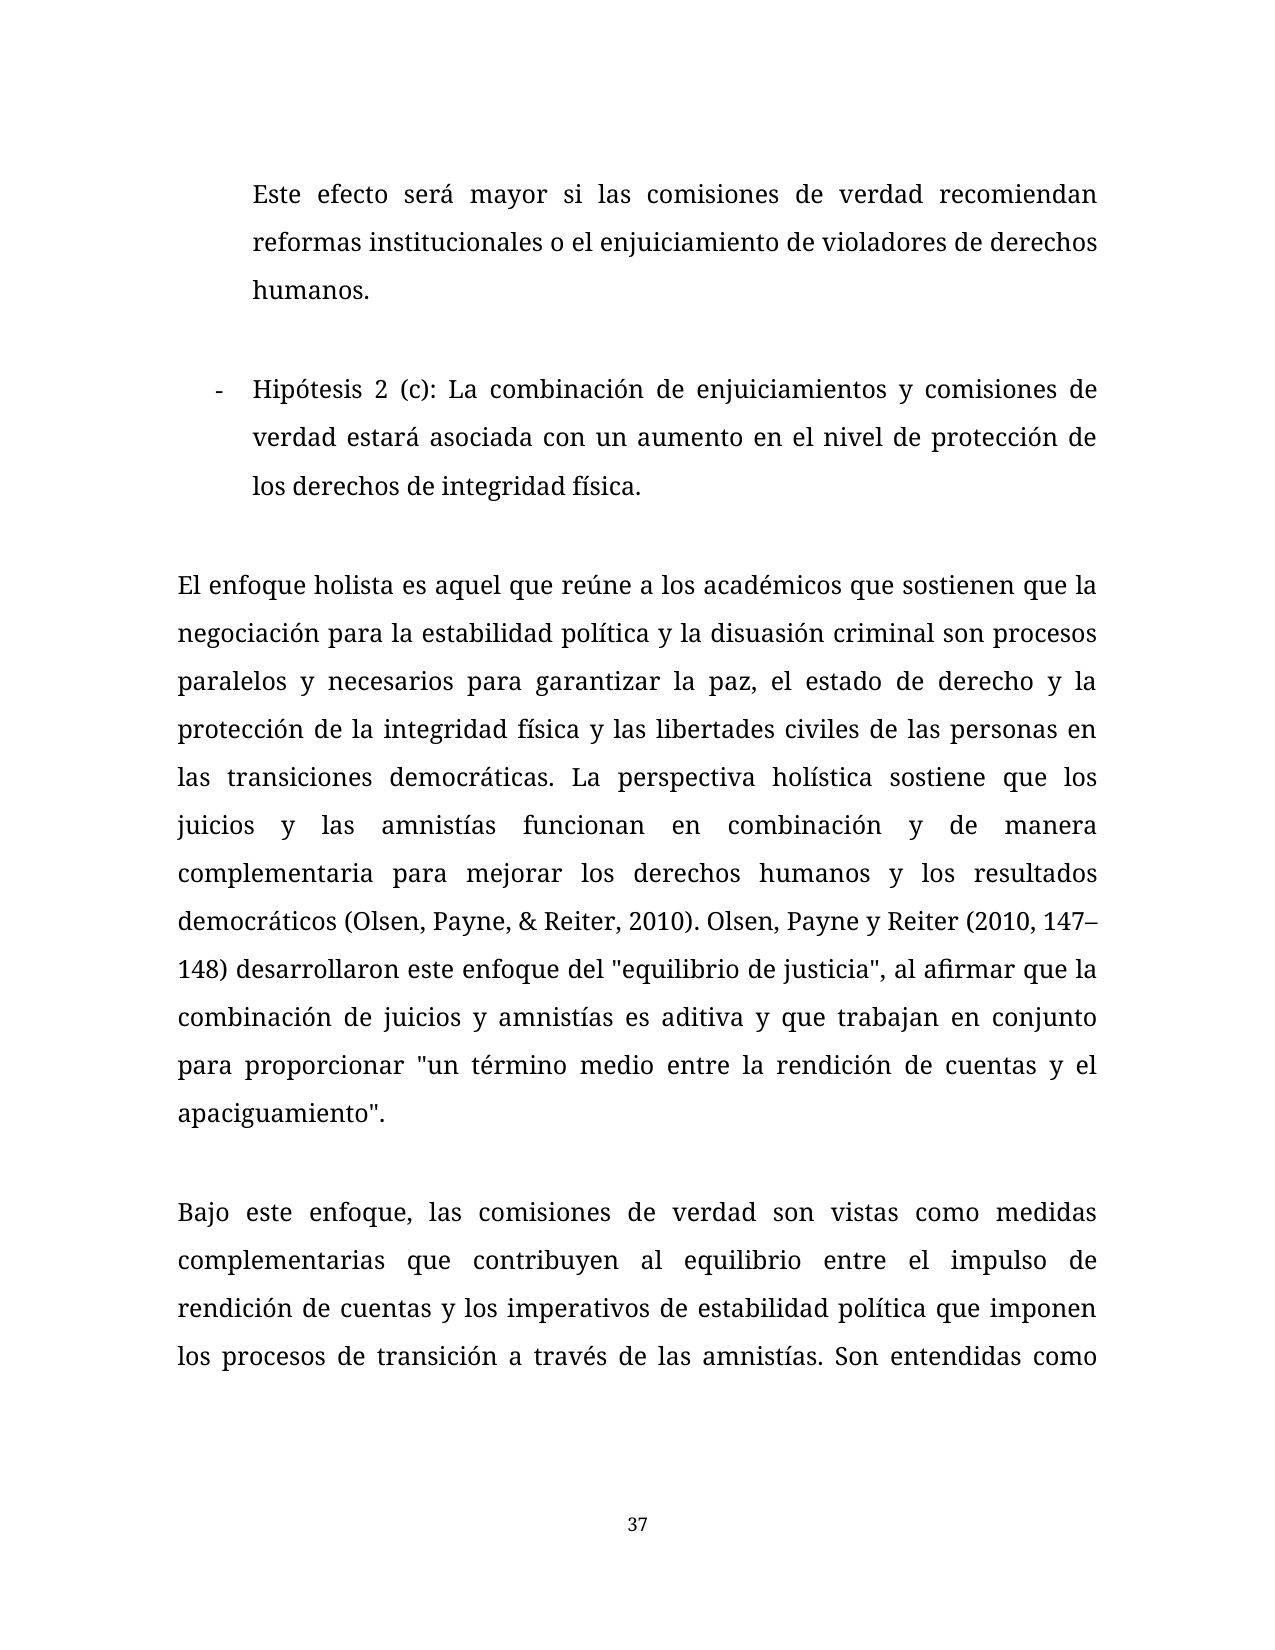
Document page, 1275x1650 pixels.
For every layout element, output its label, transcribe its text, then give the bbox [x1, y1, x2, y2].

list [215, 177, 1098, 307]
text El enfoque holista es aquel que reúne a los académicos que sostienen que la negociación para la estabilidad política y la disuasión criminal son procesos paralelos y necesarios para garantizar la paz, el estado de derecho y la protección de la integridad física y las libertades civiles de las personas en las transiciones democráticas. La perspectiva holística sostiene que los juicios y las amnistías funcionan en combinación y de manera complementaria para mejorar los derechos humanos y los resultados democráticos (Olsen, Payne, & Reiter, 2010). Olsen, Payne y Reiter (2010, 147–148) desarrollaron este enfoque del "equilibrio de justicia", al afirmar que la combinación de juicios y amnistías es aditiva y que trabajan en conjunto para proporcionar "un término medio entre la rendición de cuentas y el apaciguamiento". [177, 567, 1098, 1130]
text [177, 1195, 1098, 1373]
list Hipótesis 2 (c): La combinación de enjuiciamientos y comisiones de verdad estará asociada con un aumento en el nivel de protección de los derechos de integridad física. [215, 372, 1098, 502]
